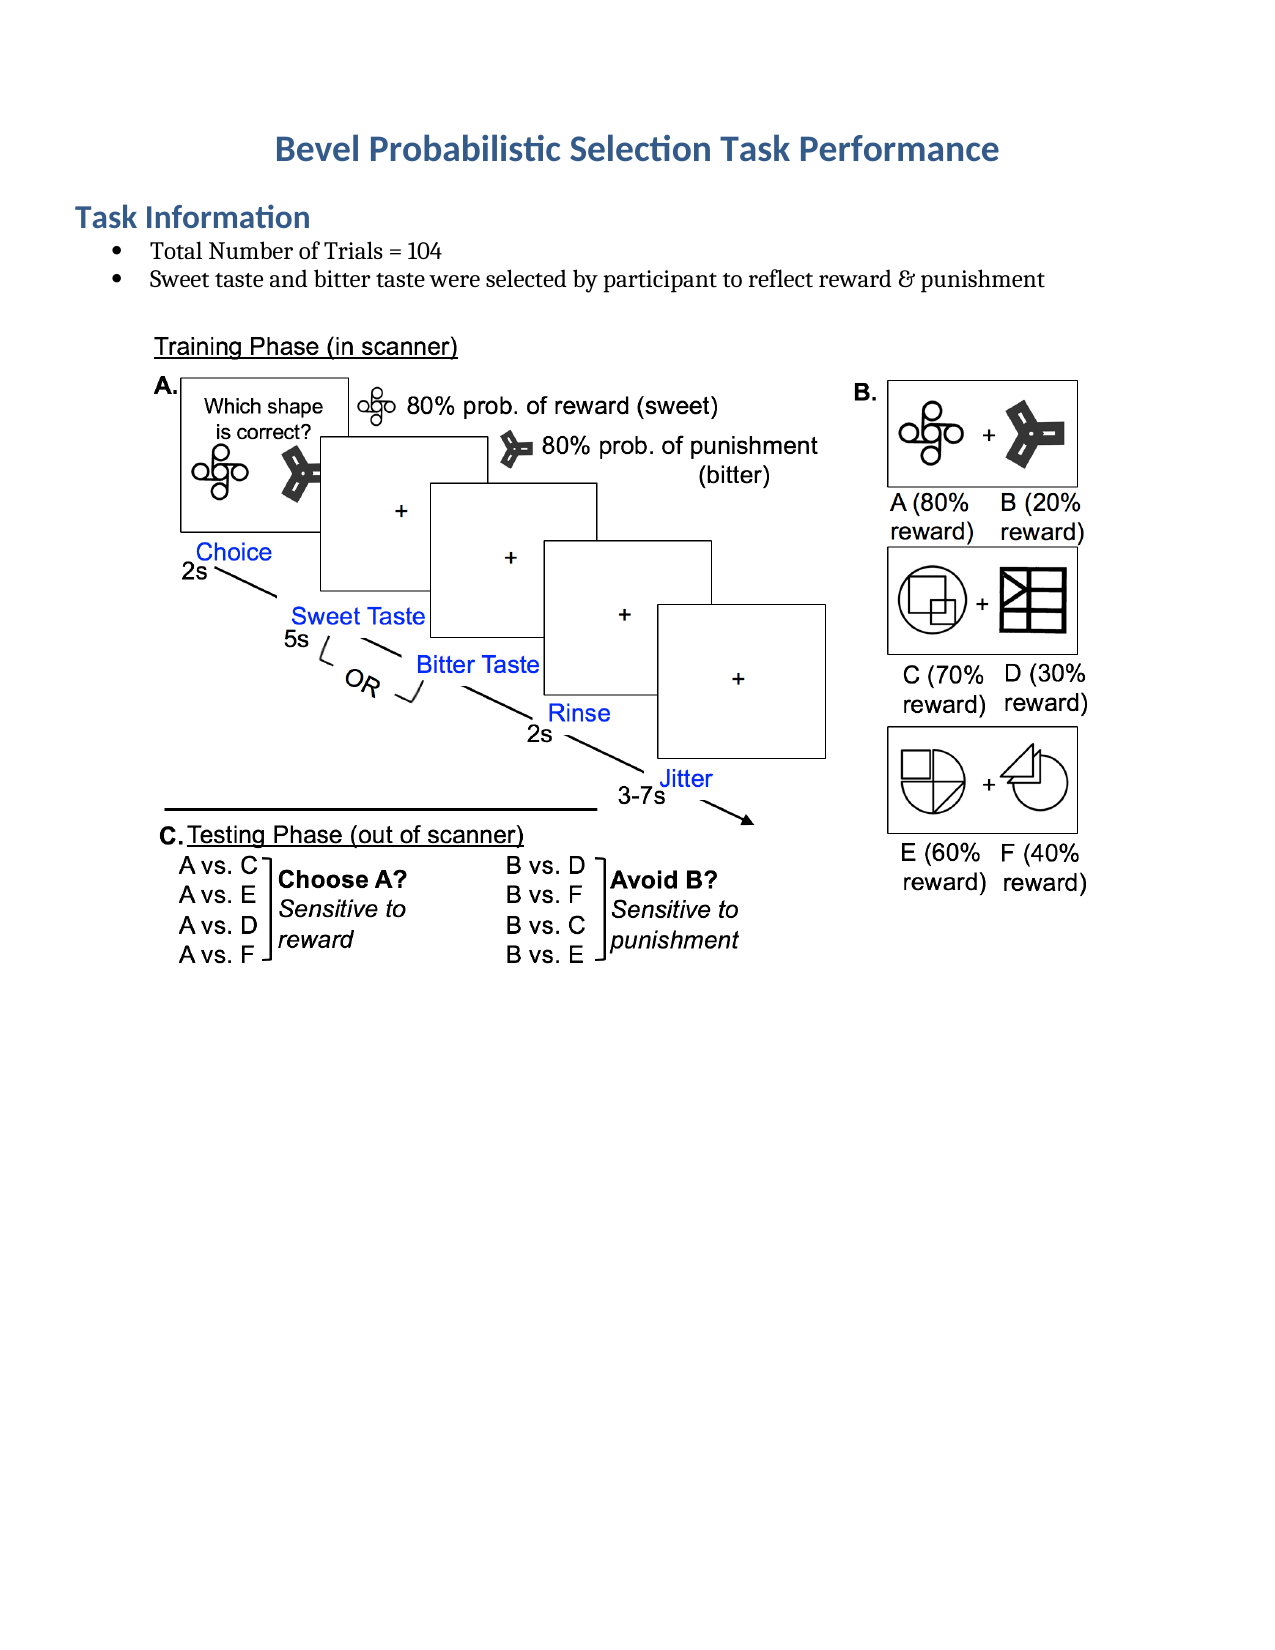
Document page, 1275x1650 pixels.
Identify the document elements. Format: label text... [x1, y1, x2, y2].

list Sweet taste and bitter taste were selected by participant to reflect reward & punishment [112, 265, 1200, 294]
subtitle Task Information [75, 196, 1200, 237]
title Bevel Probabilistic Selection Task Performance [75, 125, 1200, 171]
picture [150, 322, 1125, 983]
list Total Number of Trials = 104 [112, 237, 1200, 265]
